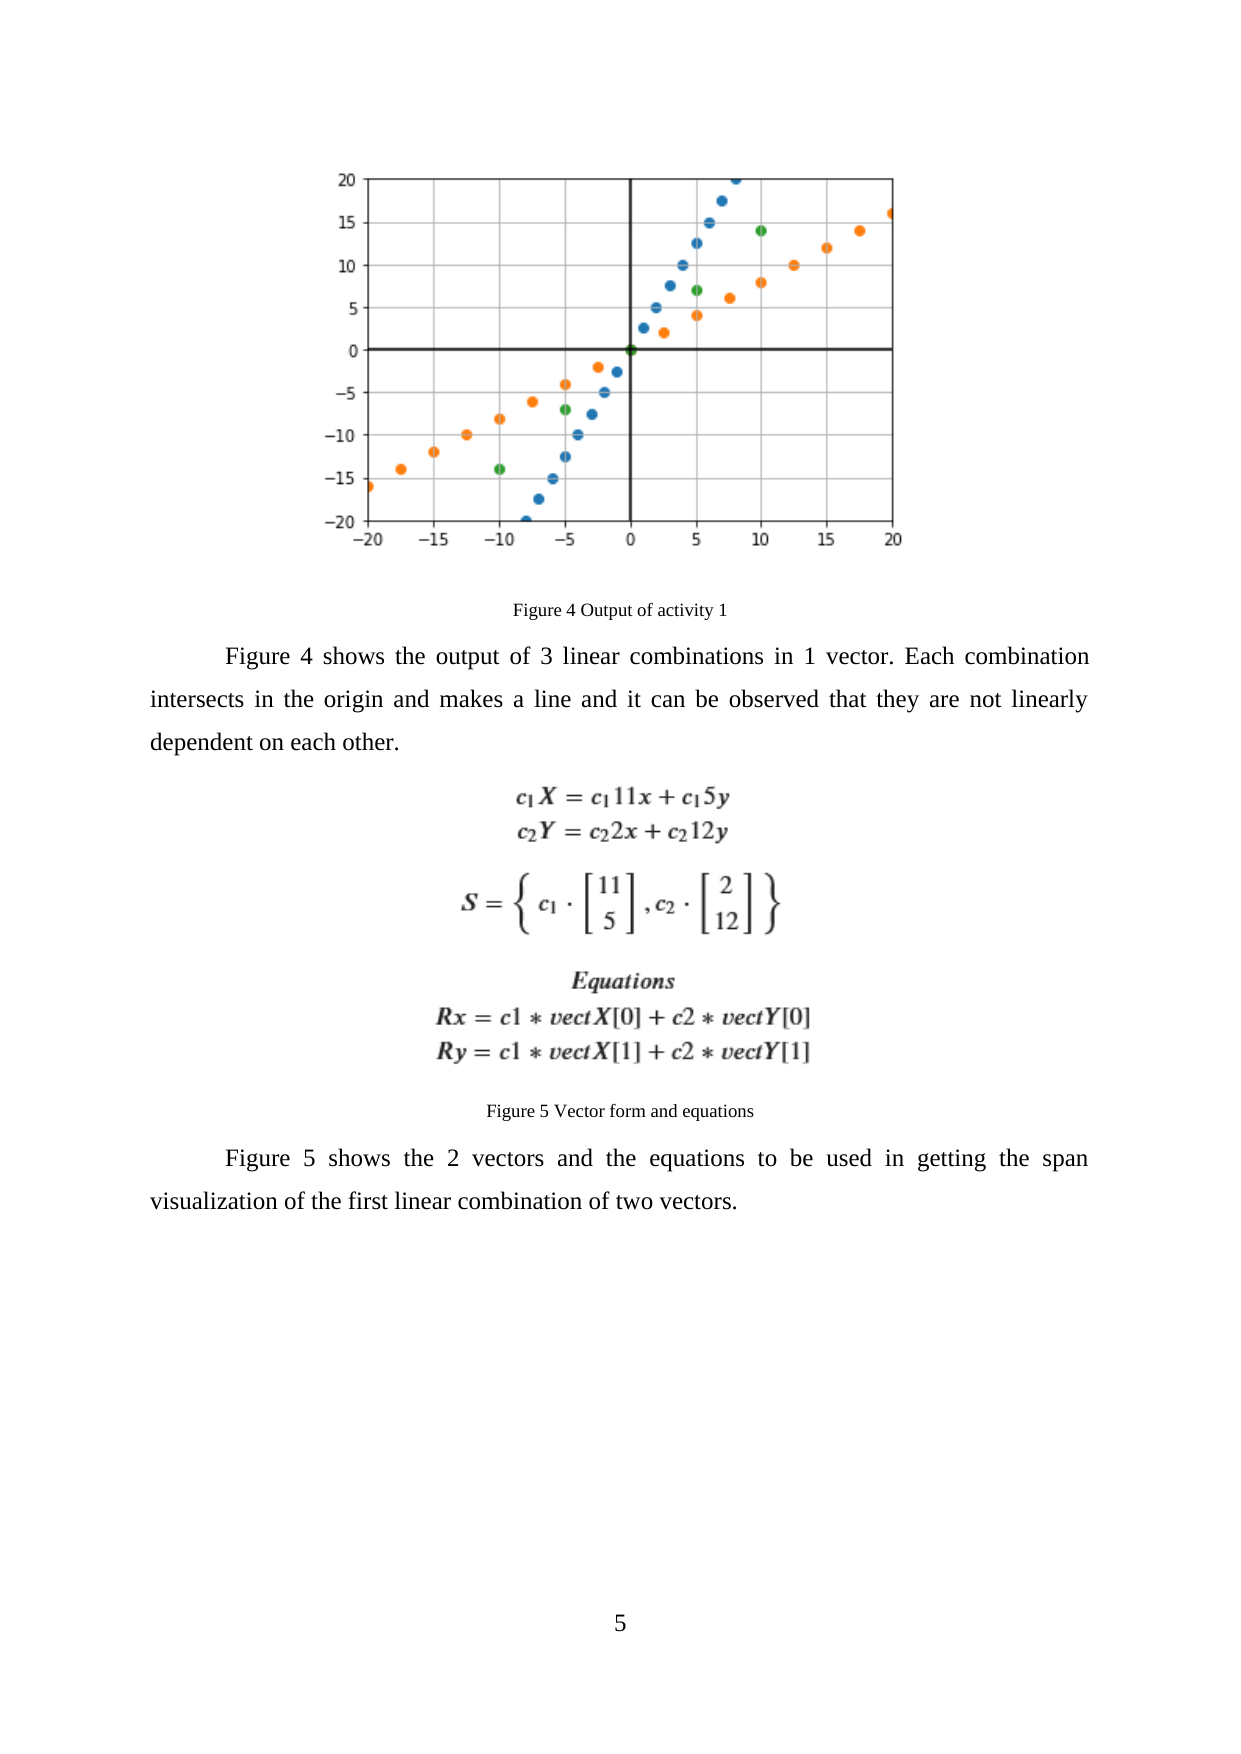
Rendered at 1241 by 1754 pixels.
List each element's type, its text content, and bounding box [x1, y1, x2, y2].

text Figure 5 shows the 2 vectors and the equations to be used in getting the span visualization of the first linear combination of two vectors. [150, 1143, 1090, 1214]
text Figure 5 Vector form and equations [150, 1100, 1090, 1122]
picture [305, 156, 936, 585]
picture [365, 770, 875, 1086]
text Figure 4 Output of activity 1 [150, 598, 1090, 620]
text Figure 4 shows the output of 3 linear combinations in 1 vector. Each combination intersects in the origin and makes a line and it can be observed that they are not linearly dependent on each other. [150, 641, 1090, 756]
